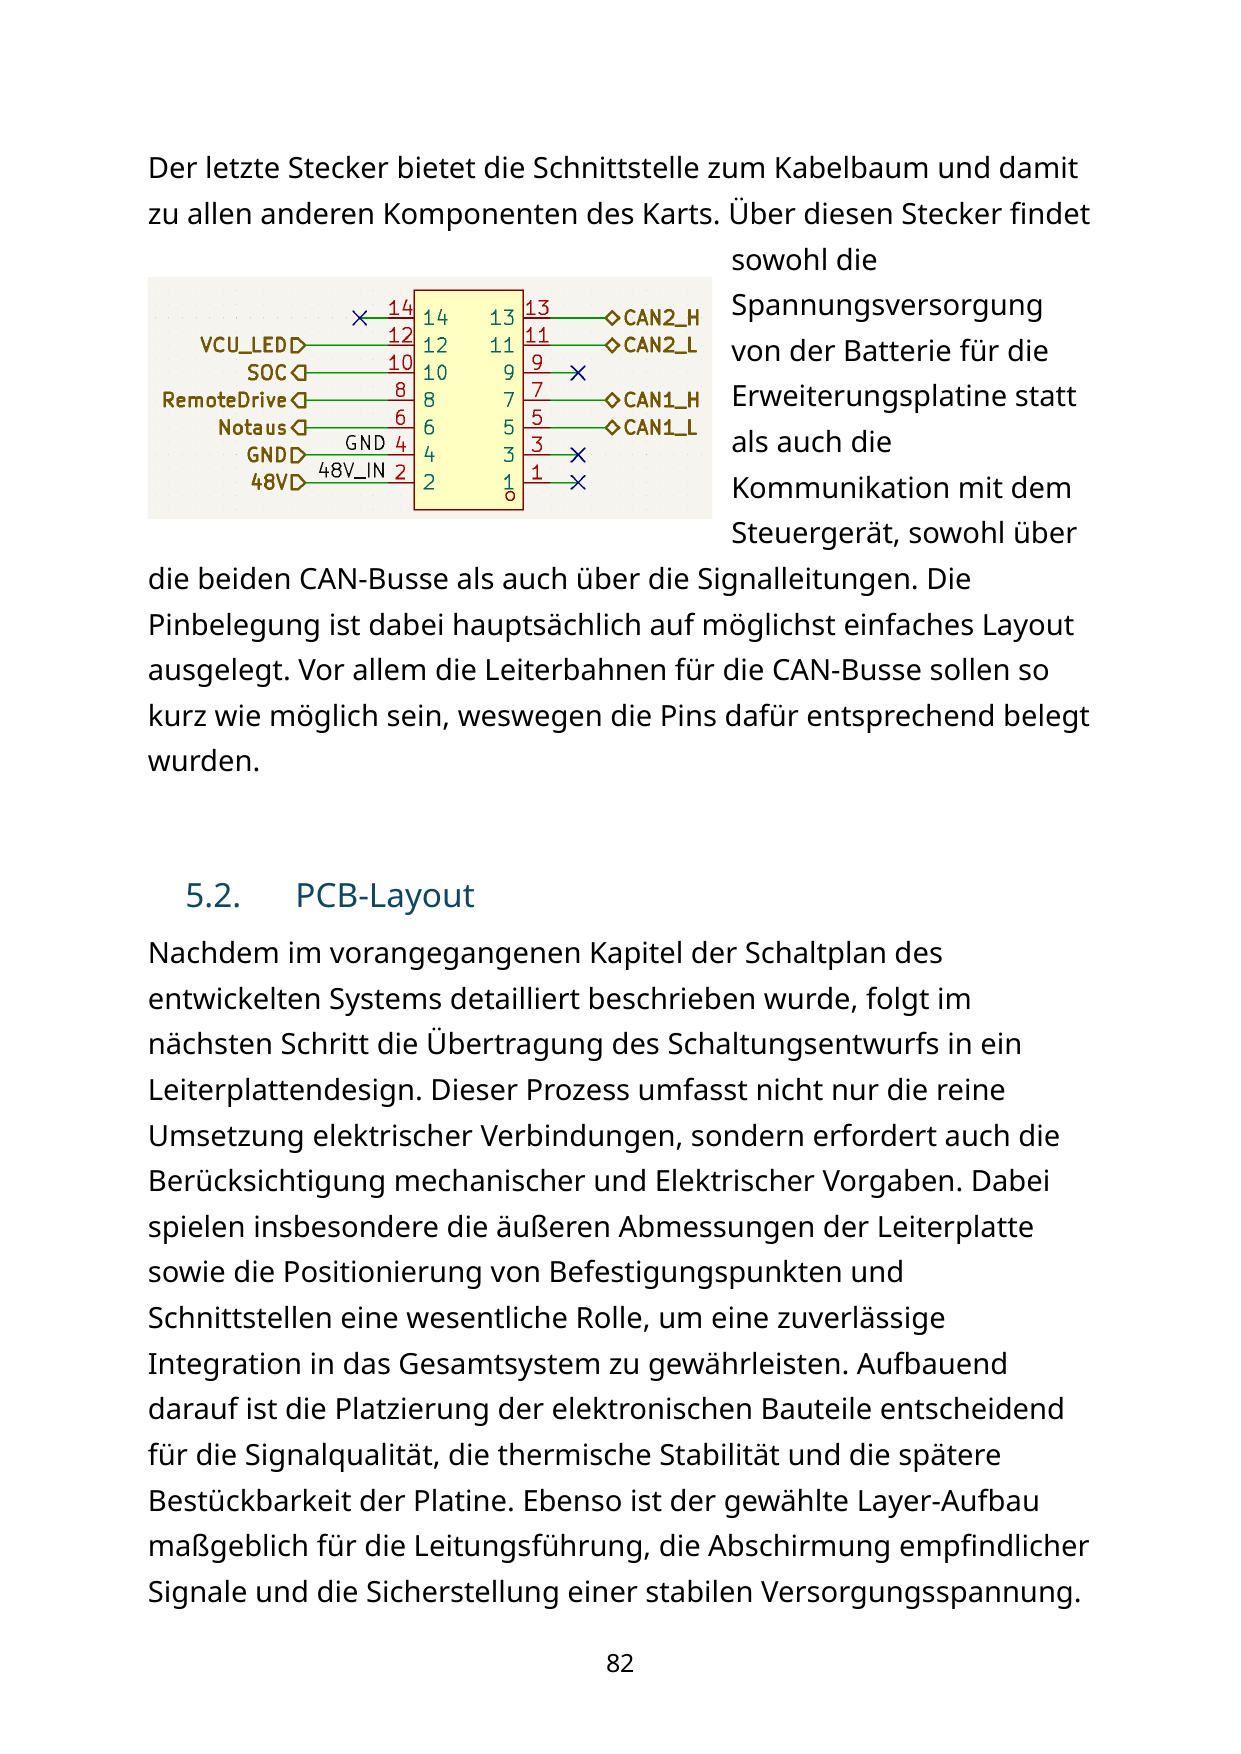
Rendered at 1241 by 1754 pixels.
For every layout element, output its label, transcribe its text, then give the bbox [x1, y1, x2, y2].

text Der letzte Stecker bietet die Schnittstelle zum Kabelbaum und damit zu allen anderen Komponenten des Karts. Über diesen Stecker findet sowohl die Spannungsversorgung von der Batterie für die Erweiterungsplatine statt als auch die Kommunikation mit dem Steuergerät, sowohl über die beiden CAN-Busse als auch über die Signalleitungen. Die Pinbelegung ist dabei hauptsächlich auf möglichst einfaches Layout ausgelegt. Vor allem die Leiterbahnen für die CAN-Busse sollen so kurz wie möglich sein, weswegen die Pins dafür entsprechend belegt wurden. [148, 148, 1093, 780]
picture [147, 277, 713, 519]
subtitle PCB-Layout [185, 872, 1093, 917]
